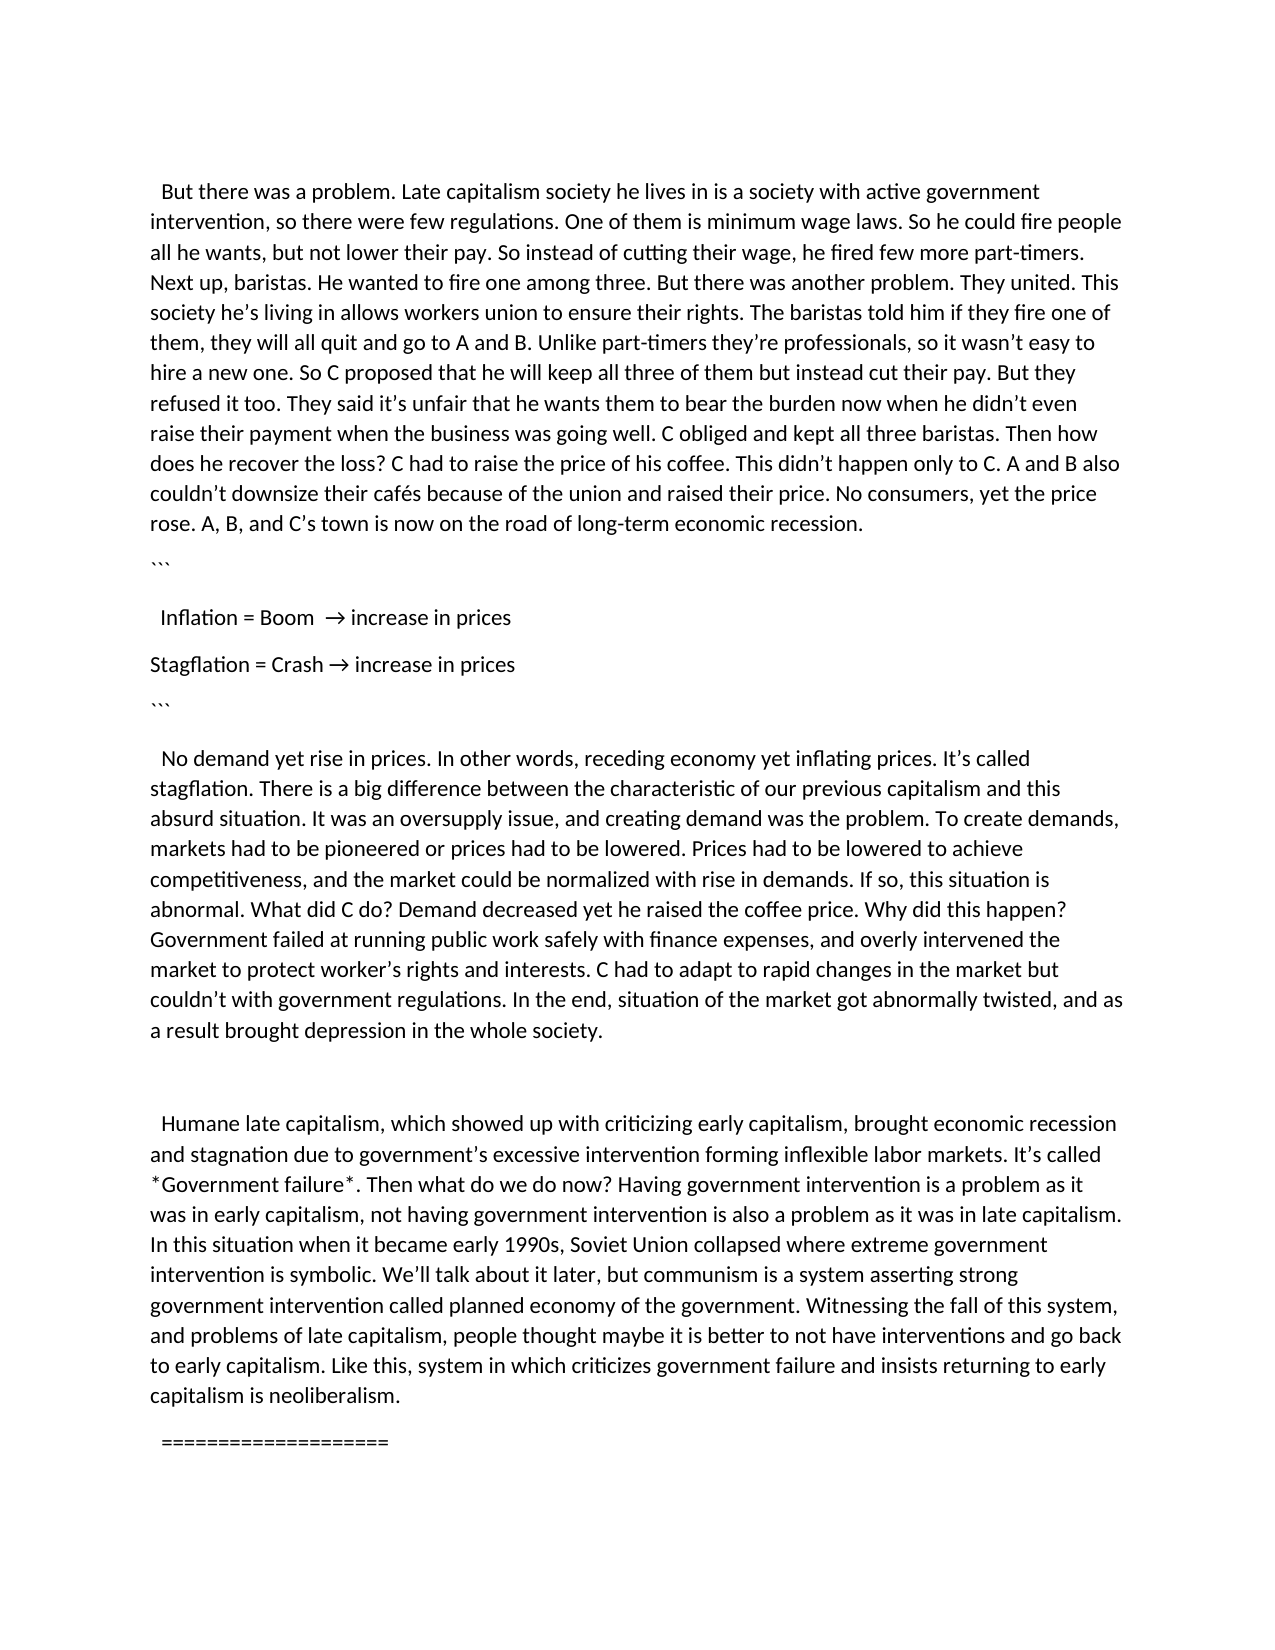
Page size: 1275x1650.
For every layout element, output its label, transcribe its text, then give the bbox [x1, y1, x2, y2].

text Inflation = Boom → increase in prices [150, 603, 1125, 631]
text Stagflation = Crash → increase in prices [150, 650, 1125, 678]
text ==================== [150, 1428, 1125, 1456]
text No demand yet rise in prices. In other words, receding economy yet inflating prices. It’s called stagflation. There is a big difference between the characteristic of our previous capitalism and this absurd situation. It was an oversupply issue, and creating demand was the problem. To create demands, markets had to be pioneered or prices had to be lowered. Prices had to be lowered to achieve competitiveness, and the market could be normalized with rise in demands. If so, this situation is abnormal. What did C do? Demand decreased yet he raised the coffee price. Why did this happen? Government failed at running public work safely with finance expenses, and overly intervened the market to protect worker’s rights and interests. C had to adapt to rapid changes in the market but couldn’t with government regulations. In the end, situation of the market got abnormally twisted, and as a result brought depression in the whole society. [150, 744, 1125, 1044]
text ``` [150, 697, 1125, 725]
text But there was a problem. Late capitalism society he lives in is a society with active government intervention, so there were few regulations. One of them is minimum wage laws. So he could fire people all he wants, but not lower their pay. So instead of cutting their wage, he fired few more part-timers. Next up, baristas. He wanted to fire one among three. But there was another problem. They united. This society he’s living in allows workers union to ensure their rights. The baristas told him if they fire one of them, they will all quit and go to A and B. Unlike part-timers they’re professionals, so it wasn’t easy to hire a new one. So C proposed that he will keep all three of them but instead cut their pay. But they refused it too. They said it’s unfair that he wants them to bear the burden now when he didn’t even raise their payment when the business was going well. C obliged and kept all three baristas. Then how does he recover the loss? C had to raise the price of his coffee. This didn’t happen only to C. A and B also couldn’t downsize their cafés because of the union and raised their price. No consumers, yet the price rose. A, B, and C’s town is now on the road of long-term economic recession. [150, 177, 1125, 537]
text ``` [150, 556, 1125, 584]
text Humane late capitalism, which showed up with criticizing early capitalism, brought economic recession and stagnation due to government’s excessive intervention forming inflexible labor markets. It’s called *Government failure*. Then what do we do now? Having government intervention is a problem as it was in early capitalism, not having government intervention is also a problem as it was in late capitalism. In this situation when it became early 1990s, Soviet Union collapsed where extreme government intervention is symbolic. We’ll talk about it later, but communism is a system asserting strong government intervention called planned economy of the government. Witnessing the fall of this system, and problems of late capitalism, people thought maybe it is better to not have interventions and go back to early capitalism. Like this, system in which criticizes government failure and insists returning to early capitalism is neoliberalism. [150, 1109, 1125, 1409]
